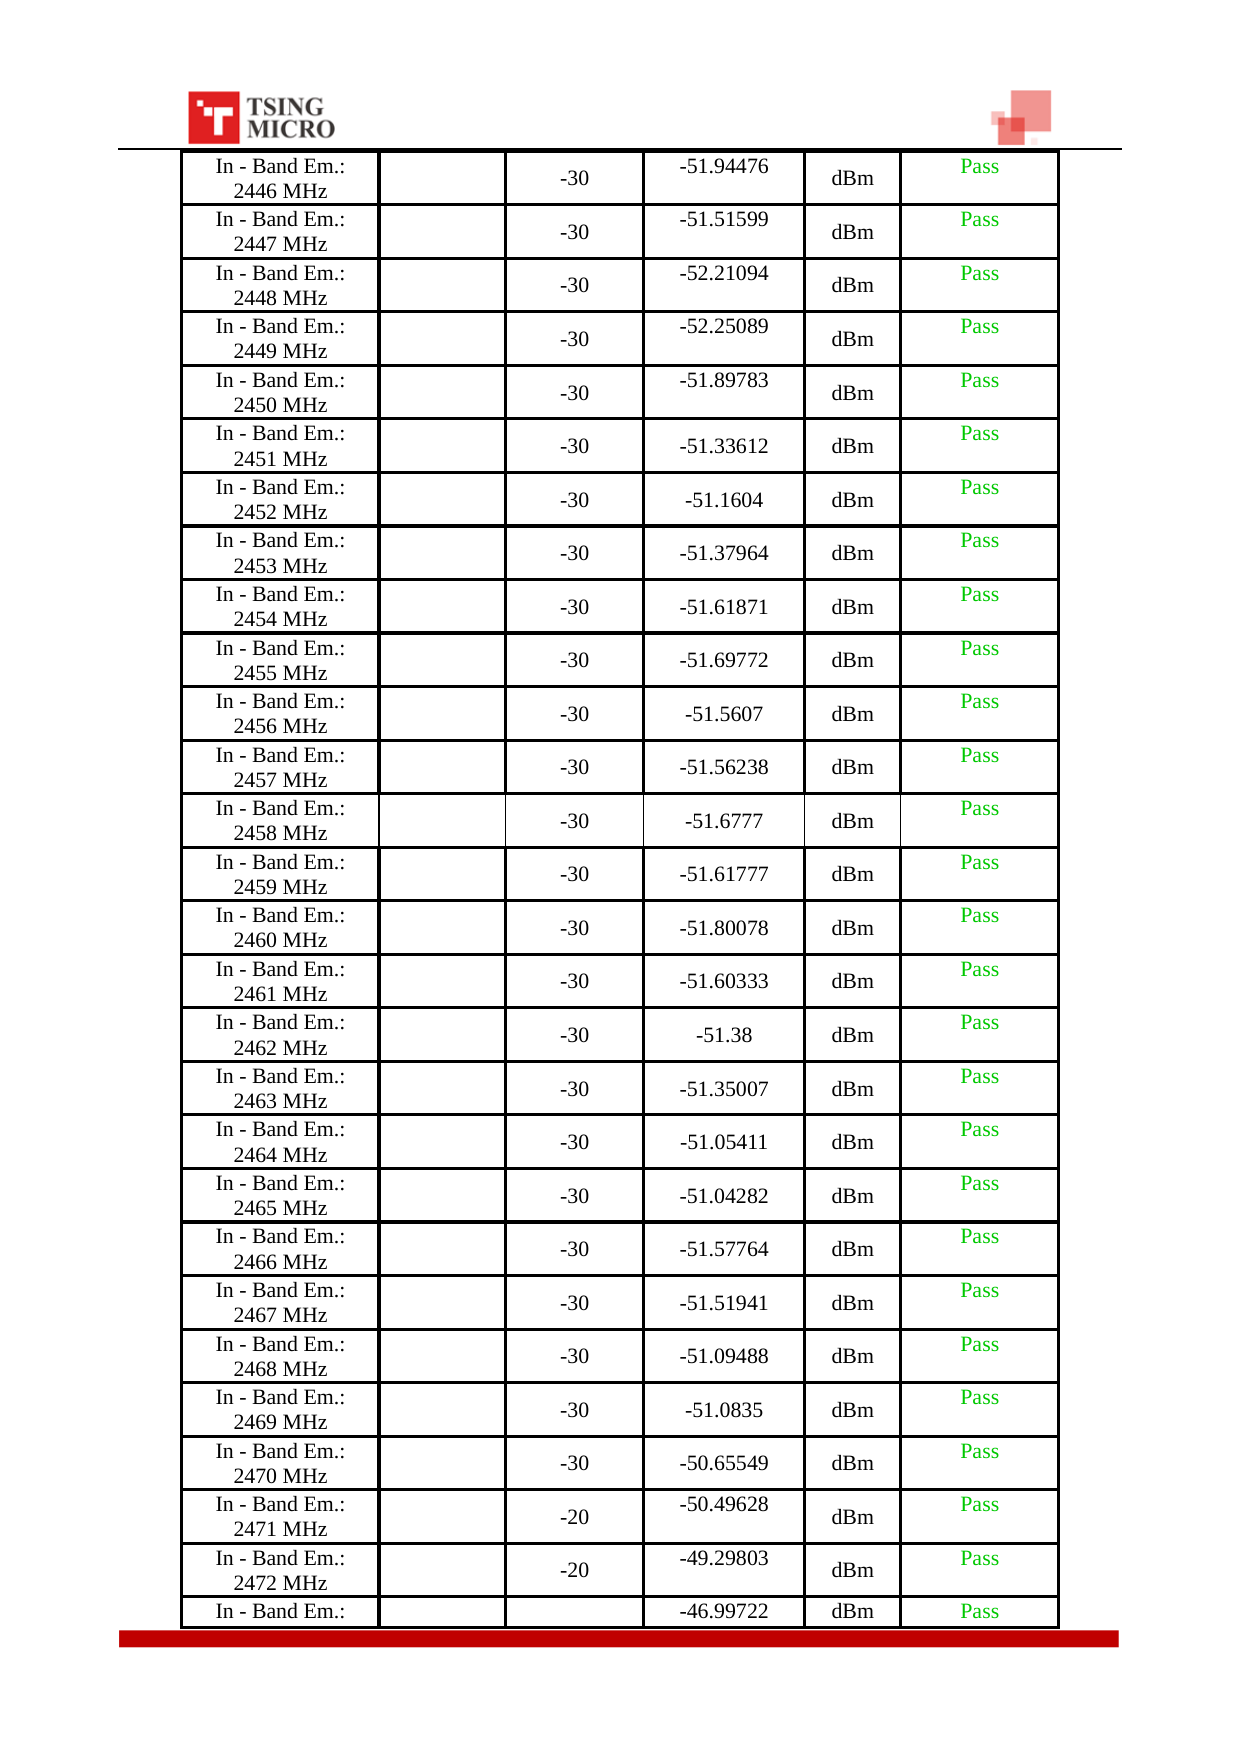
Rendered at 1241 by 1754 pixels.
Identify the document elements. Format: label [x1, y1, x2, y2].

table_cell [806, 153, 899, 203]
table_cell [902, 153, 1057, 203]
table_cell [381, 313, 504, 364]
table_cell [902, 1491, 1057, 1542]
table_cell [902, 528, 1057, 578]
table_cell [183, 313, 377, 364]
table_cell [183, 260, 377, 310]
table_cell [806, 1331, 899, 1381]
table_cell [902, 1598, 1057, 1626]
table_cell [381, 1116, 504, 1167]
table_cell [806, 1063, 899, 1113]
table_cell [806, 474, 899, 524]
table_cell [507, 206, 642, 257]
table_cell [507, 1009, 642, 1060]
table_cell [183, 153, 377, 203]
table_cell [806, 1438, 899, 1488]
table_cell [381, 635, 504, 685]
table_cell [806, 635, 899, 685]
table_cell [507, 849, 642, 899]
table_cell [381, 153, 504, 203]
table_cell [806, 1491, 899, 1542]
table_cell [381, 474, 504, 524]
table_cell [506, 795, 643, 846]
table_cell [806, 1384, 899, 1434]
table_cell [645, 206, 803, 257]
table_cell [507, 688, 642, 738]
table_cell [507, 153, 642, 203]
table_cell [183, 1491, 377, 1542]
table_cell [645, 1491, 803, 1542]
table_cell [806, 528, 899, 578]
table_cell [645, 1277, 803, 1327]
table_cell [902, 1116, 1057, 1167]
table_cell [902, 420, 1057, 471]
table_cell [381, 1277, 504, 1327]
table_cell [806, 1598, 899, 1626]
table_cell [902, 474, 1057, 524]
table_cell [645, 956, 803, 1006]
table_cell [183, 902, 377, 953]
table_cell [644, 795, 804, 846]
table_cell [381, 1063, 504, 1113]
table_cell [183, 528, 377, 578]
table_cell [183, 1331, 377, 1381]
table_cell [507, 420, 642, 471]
picture [187, 88, 1053, 146]
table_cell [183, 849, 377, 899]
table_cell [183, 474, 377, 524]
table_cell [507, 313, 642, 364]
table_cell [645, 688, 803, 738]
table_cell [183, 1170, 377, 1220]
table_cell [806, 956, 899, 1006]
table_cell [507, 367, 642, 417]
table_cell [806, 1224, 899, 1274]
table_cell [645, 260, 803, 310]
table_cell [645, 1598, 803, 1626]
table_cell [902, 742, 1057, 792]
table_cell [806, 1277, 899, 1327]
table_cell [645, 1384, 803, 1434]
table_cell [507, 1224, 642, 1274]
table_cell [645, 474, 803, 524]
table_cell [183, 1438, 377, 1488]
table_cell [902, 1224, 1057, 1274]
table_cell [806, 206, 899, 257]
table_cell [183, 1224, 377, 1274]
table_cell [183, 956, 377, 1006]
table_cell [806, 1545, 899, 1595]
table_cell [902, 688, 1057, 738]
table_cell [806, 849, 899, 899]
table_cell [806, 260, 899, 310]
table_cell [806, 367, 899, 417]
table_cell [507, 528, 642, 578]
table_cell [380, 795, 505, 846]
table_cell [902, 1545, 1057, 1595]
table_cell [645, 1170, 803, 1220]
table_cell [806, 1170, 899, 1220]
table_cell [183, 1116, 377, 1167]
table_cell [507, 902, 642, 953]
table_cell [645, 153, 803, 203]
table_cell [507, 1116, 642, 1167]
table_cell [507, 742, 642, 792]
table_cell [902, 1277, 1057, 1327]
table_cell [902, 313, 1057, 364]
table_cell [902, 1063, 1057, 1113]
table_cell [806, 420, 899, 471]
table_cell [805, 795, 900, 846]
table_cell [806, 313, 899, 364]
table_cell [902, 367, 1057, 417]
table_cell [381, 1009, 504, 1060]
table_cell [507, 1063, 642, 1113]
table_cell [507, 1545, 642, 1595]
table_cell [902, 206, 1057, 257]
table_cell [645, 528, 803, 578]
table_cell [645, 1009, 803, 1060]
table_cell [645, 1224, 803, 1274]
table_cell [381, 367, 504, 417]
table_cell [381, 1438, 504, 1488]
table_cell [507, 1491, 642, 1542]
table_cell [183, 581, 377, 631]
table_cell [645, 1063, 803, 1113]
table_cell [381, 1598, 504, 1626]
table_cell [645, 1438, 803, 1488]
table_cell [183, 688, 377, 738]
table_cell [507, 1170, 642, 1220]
picture [118, 1629, 1121, 1651]
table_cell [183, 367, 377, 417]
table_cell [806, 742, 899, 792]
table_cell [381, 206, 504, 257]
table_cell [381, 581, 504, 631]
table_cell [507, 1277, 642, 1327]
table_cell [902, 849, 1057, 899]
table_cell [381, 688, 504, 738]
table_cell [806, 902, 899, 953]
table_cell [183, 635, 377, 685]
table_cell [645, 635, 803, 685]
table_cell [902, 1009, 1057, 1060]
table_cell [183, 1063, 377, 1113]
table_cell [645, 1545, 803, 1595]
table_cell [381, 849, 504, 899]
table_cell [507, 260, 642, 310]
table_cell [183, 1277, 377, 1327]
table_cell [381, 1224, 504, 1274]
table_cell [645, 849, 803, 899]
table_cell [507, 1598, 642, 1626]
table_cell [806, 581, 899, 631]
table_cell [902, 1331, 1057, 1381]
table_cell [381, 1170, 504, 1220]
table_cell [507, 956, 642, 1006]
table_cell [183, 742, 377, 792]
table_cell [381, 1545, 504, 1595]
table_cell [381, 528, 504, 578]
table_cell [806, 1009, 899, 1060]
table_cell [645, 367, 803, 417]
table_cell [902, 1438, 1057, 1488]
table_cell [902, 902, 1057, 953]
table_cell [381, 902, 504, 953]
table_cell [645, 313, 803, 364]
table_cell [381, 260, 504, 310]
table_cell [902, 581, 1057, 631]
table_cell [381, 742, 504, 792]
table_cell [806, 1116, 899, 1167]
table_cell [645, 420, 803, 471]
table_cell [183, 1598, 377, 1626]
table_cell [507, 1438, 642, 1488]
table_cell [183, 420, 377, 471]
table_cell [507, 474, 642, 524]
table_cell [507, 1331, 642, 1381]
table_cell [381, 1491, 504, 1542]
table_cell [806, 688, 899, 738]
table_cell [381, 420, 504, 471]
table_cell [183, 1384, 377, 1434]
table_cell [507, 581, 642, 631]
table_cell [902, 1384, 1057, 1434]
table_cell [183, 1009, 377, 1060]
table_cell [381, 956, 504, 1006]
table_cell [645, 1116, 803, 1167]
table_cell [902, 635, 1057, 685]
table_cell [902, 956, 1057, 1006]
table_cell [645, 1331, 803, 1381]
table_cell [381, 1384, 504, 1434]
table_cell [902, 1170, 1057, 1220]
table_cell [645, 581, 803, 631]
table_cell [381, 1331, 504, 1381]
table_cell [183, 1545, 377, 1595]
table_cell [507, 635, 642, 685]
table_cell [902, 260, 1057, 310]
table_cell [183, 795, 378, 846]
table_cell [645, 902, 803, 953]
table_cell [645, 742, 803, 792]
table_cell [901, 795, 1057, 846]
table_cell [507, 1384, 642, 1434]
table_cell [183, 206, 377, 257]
